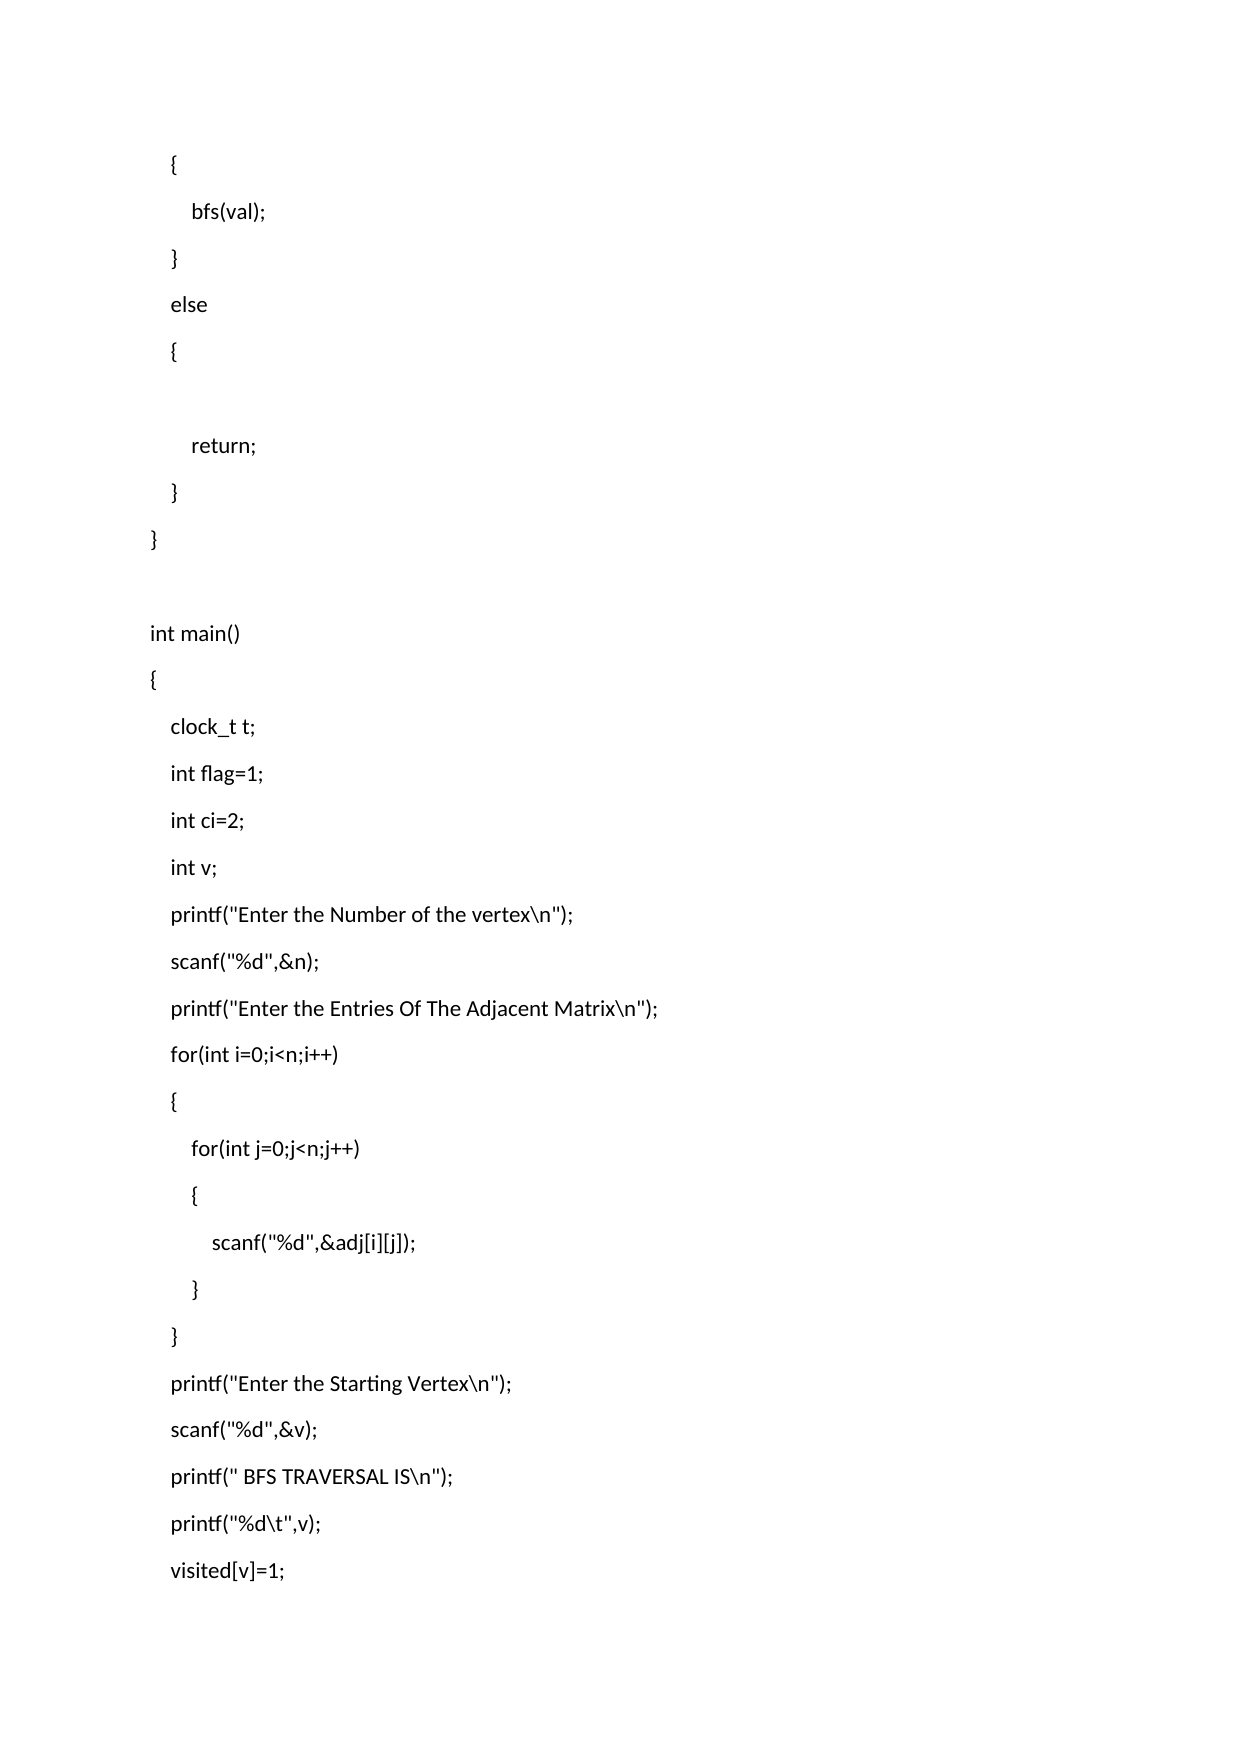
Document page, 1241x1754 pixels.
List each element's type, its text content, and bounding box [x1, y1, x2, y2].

text printf("Enter the Starting Vertex\n"); [150, 1369, 1090, 1397]
text { [150, 150, 1090, 178]
text printf(" BFS TRAVERSAL IS\n"); [150, 1462, 1090, 1491]
text int ci=2; [150, 806, 1090, 834]
text } [150, 1275, 1090, 1303]
text { [150, 337, 1090, 366]
text { [150, 1087, 1090, 1116]
text int main() [150, 619, 1090, 647]
text int v; [150, 853, 1090, 881]
text printf("%d\t",v); [150, 1509, 1090, 1537]
text } [150, 478, 1090, 506]
text bfs(val); [150, 197, 1090, 225]
text } [150, 244, 1090, 272]
text else [150, 291, 1090, 319]
text printf("Enter the Number of the vertex\n"); [150, 900, 1090, 928]
text { [150, 666, 1090, 694]
text scanf("%d",&n); [150, 947, 1090, 975]
text for(int i=0;i<n;i++) [150, 1041, 1090, 1069]
text for(int j=0;j<n;j++) [150, 1134, 1090, 1162]
text clock_t t; [150, 712, 1090, 741]
text int flag=1; [150, 759, 1090, 787]
text printf("Enter the Entries Of The Adjacent Matrix\n"); [150, 994, 1090, 1022]
text { [150, 1181, 1090, 1209]
text scanf("%d",&v); [150, 1416, 1090, 1444]
text visited[v]=1; [150, 1556, 1090, 1584]
text } [150, 1322, 1090, 1350]
text return; [150, 431, 1090, 459]
text scanf("%d",&adj[i][j]); [150, 1228, 1090, 1256]
text } [150, 525, 1090, 553]
